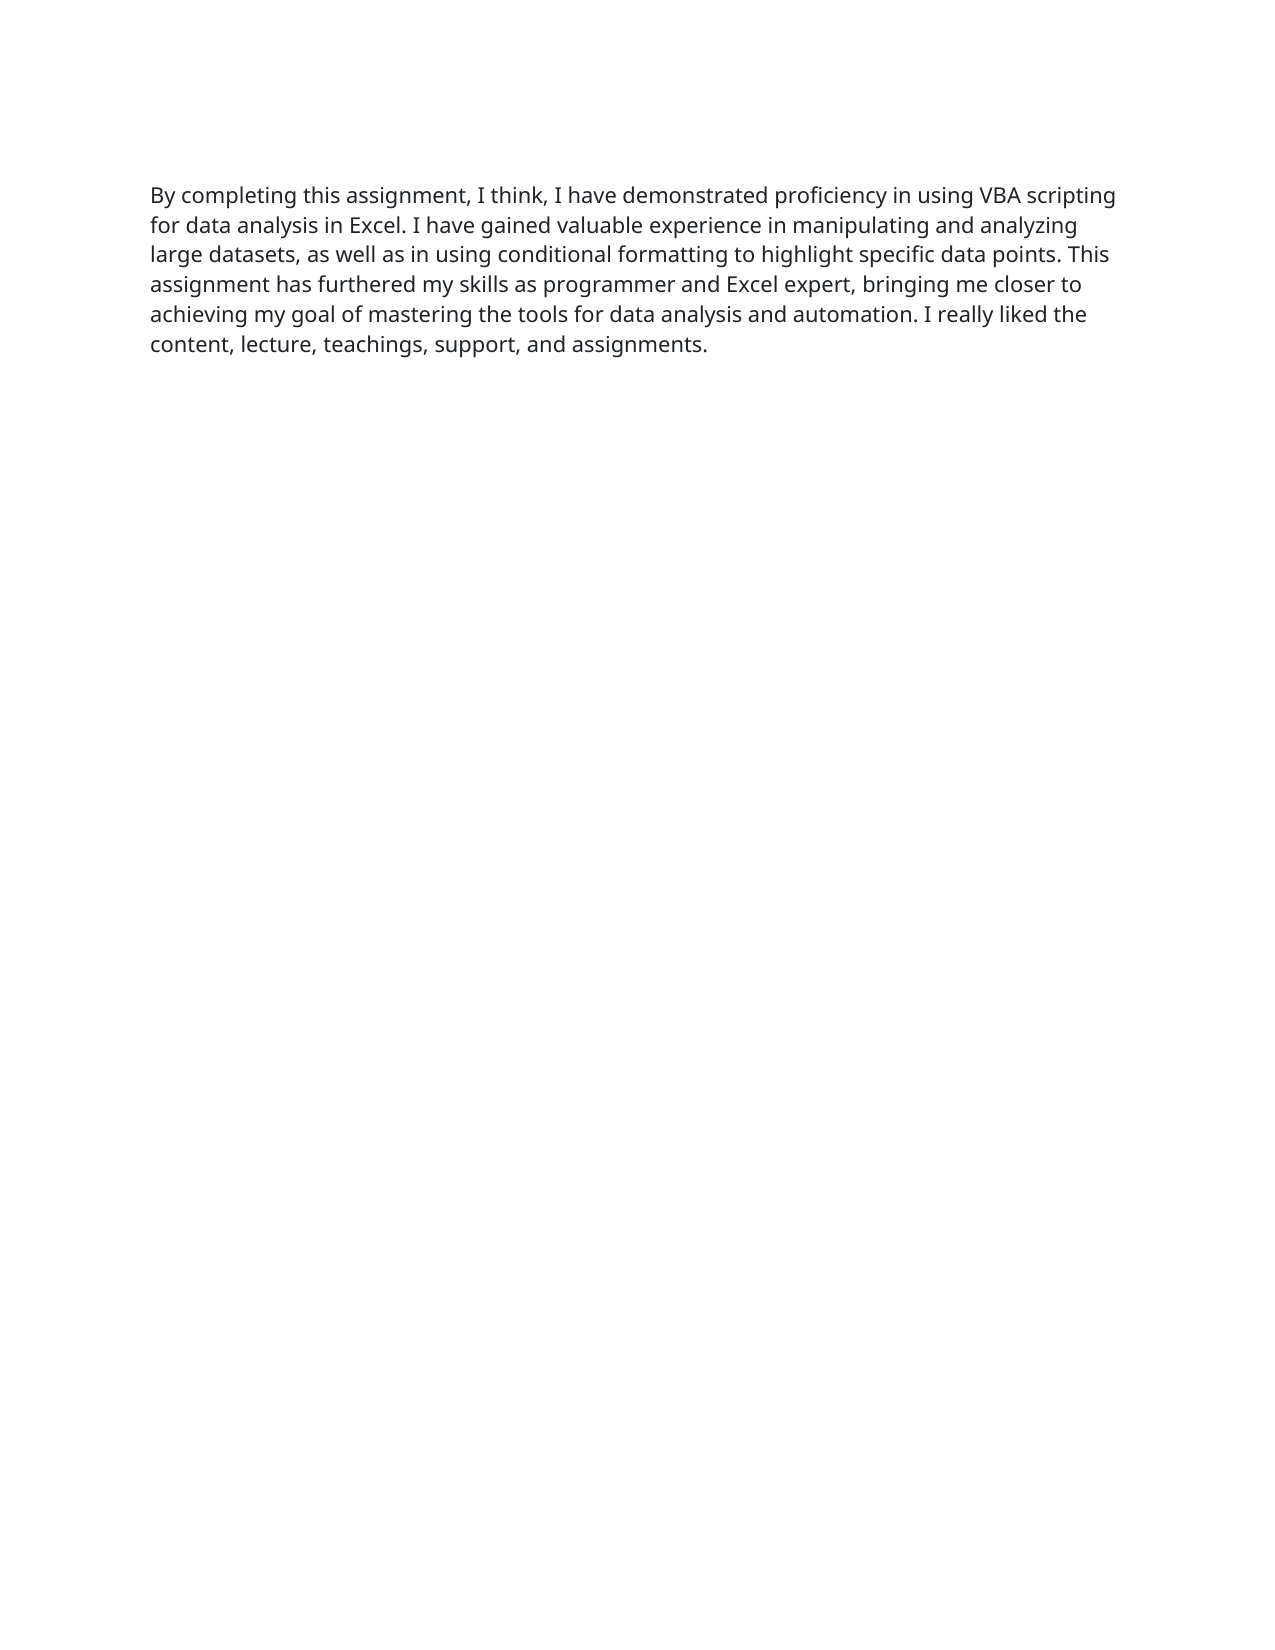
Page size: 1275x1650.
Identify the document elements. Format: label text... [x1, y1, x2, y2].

text By completing this assignment, I think, I have demonstrated proficiency in using VBA scripting for data analysis in Excel. I have gained valuable experience in manipulating and analyzing large datasets, as well as in using conditional formatting to highlight specific data points. This assignment has furthered my skills as programmer and Excel expert, bringing me closer to achieving my goal of mastering the tools for data analysis and automation. I really liked the content, lecture, teachings, support, and assignments. [150, 180, 1125, 358]
